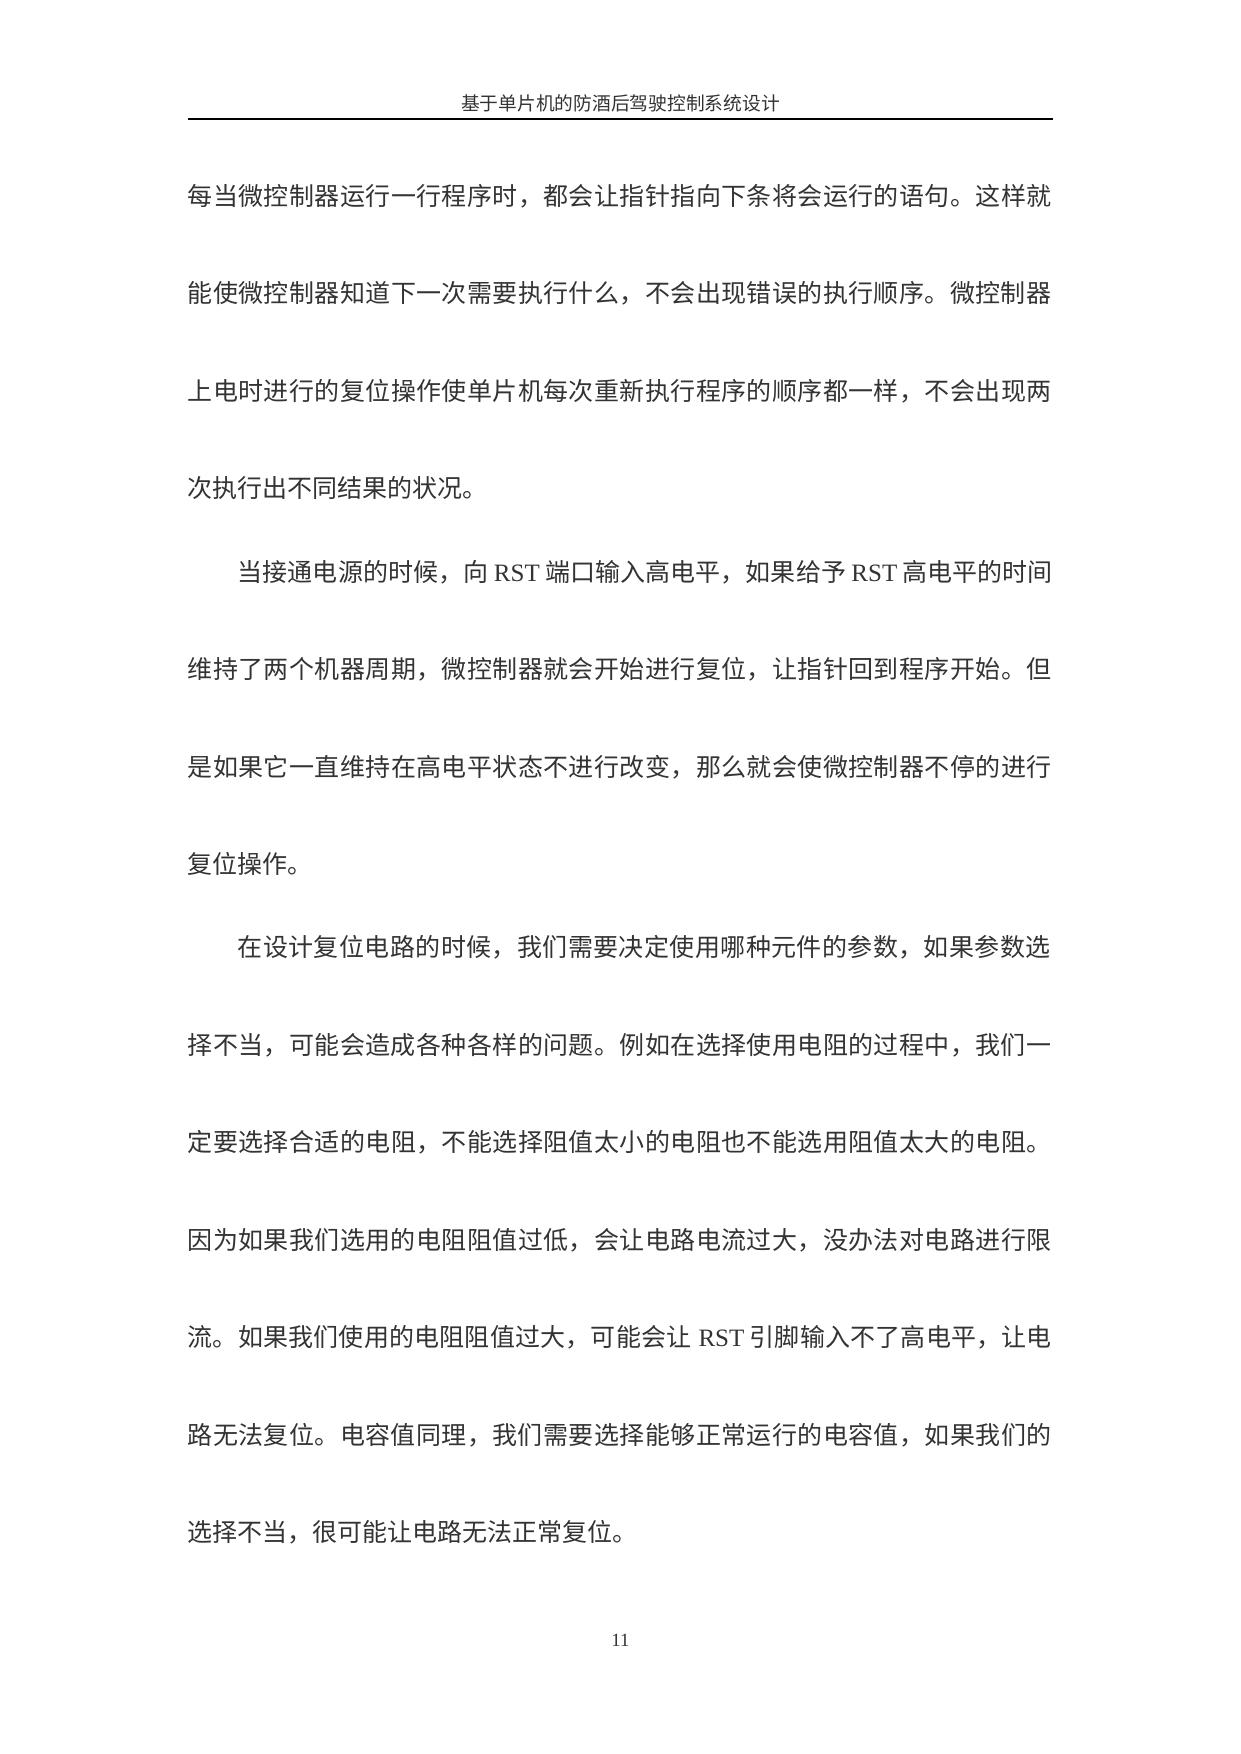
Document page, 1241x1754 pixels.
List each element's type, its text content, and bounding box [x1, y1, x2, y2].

text 在设计复位电路的时候，我们需要决定使用哪种元件的参数，如果参数选择不当，可能会造成各种各样的问题。例如在选择使用电阻的过程中，我们一定要选择合适的电阻，不能选择阻值太小的电阻也不能选用阻值太大的电阻。因为如果我们选用的电阻阻值过低，会让电路电流过大，没办法对电路进行限流。如果我们使用的电阻阻值过大，可能会让RST引脚输入不了高电平，让电路无法复位。电容值同理，我们需要选择能够正常运行的电容值，如果我们的选择不当，很可能让电路无法正常复位。 [187, 913, 1053, 1563]
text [187, 162, 1053, 519]
text 当接通电源的时候，向RST端口输入高电平，如果给予RST高电平的时间维持了两个机器周期，微控制器就会开始进行复位，让指针回到程序开始。但是如果它一直维持在高电平状态不进行改变，那么就会使微控制器不停的进行复位操作。 [187, 538, 1053, 895]
